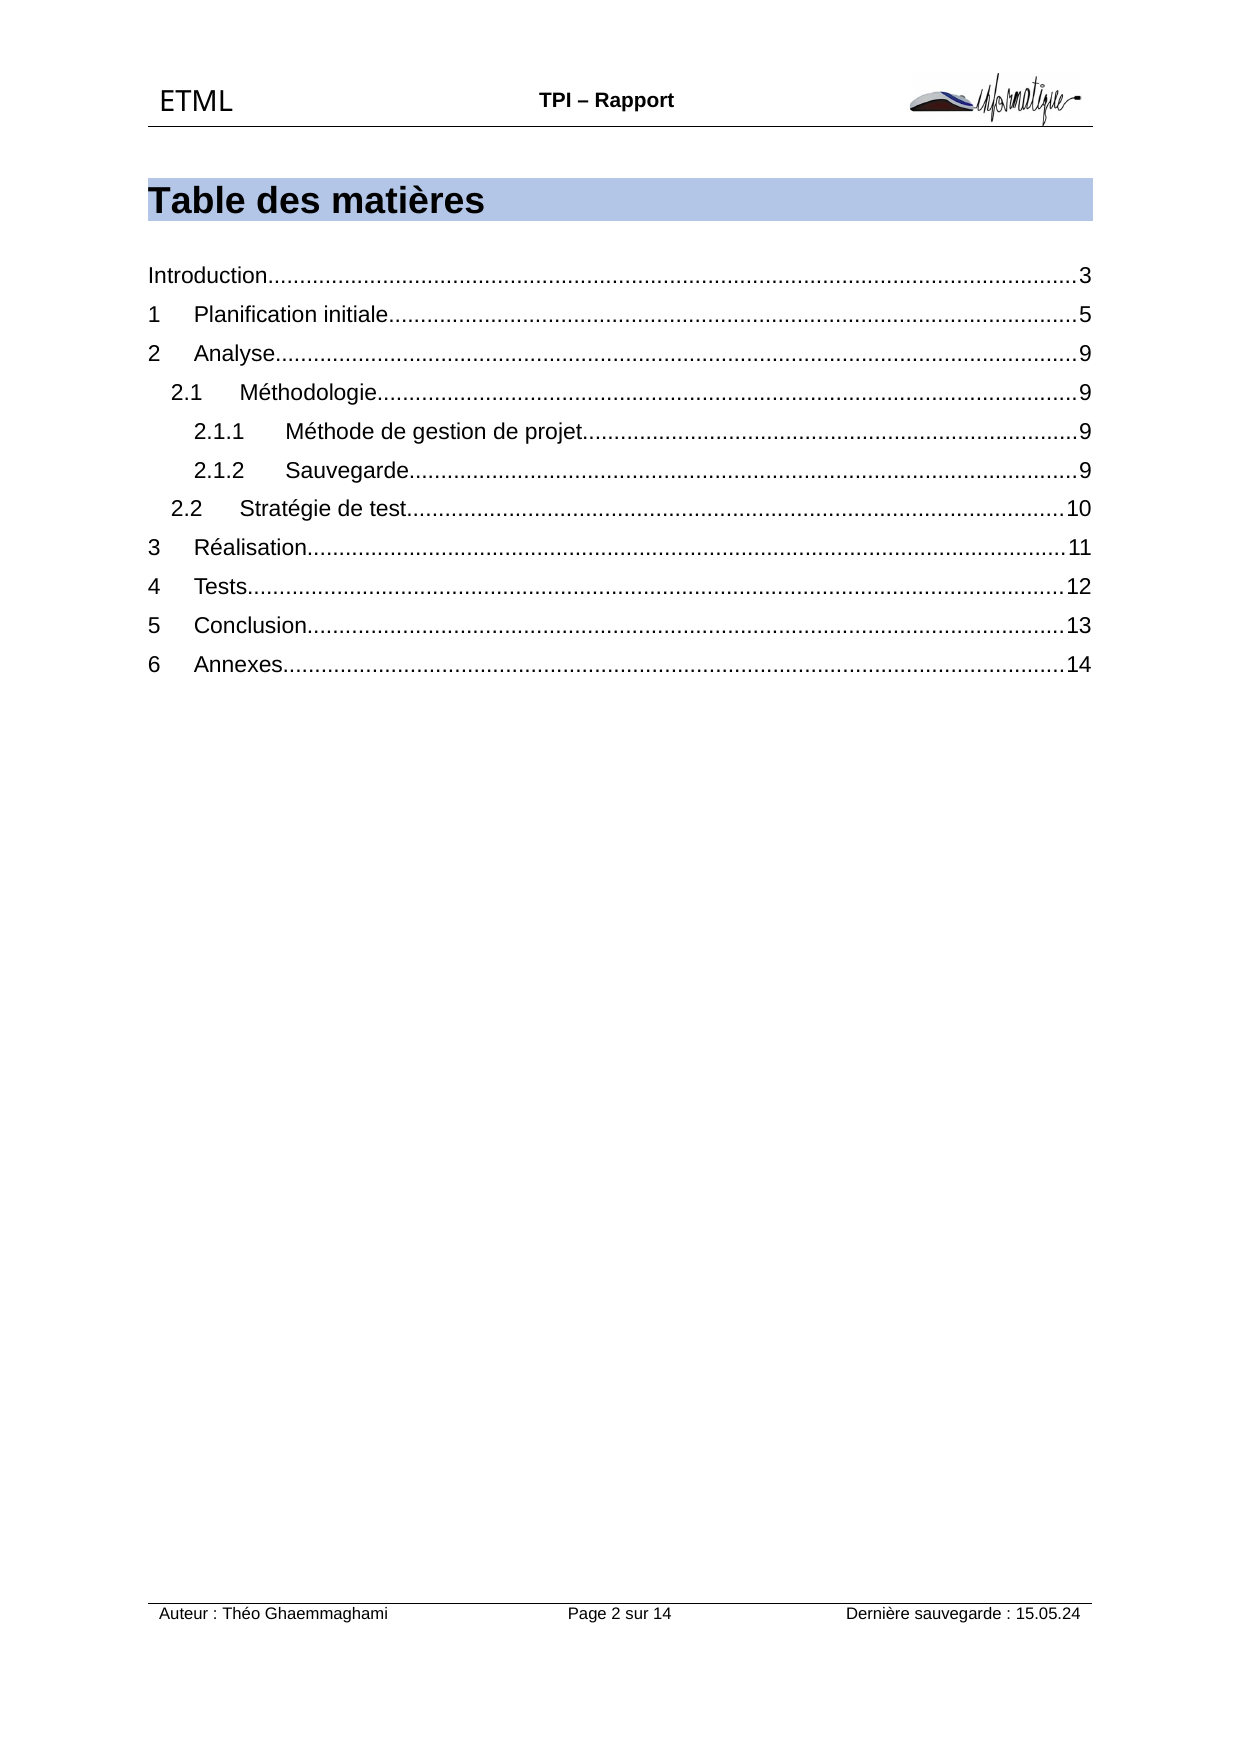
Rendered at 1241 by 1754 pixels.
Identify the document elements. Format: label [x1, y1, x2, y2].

picture [909, 73, 1082, 126]
